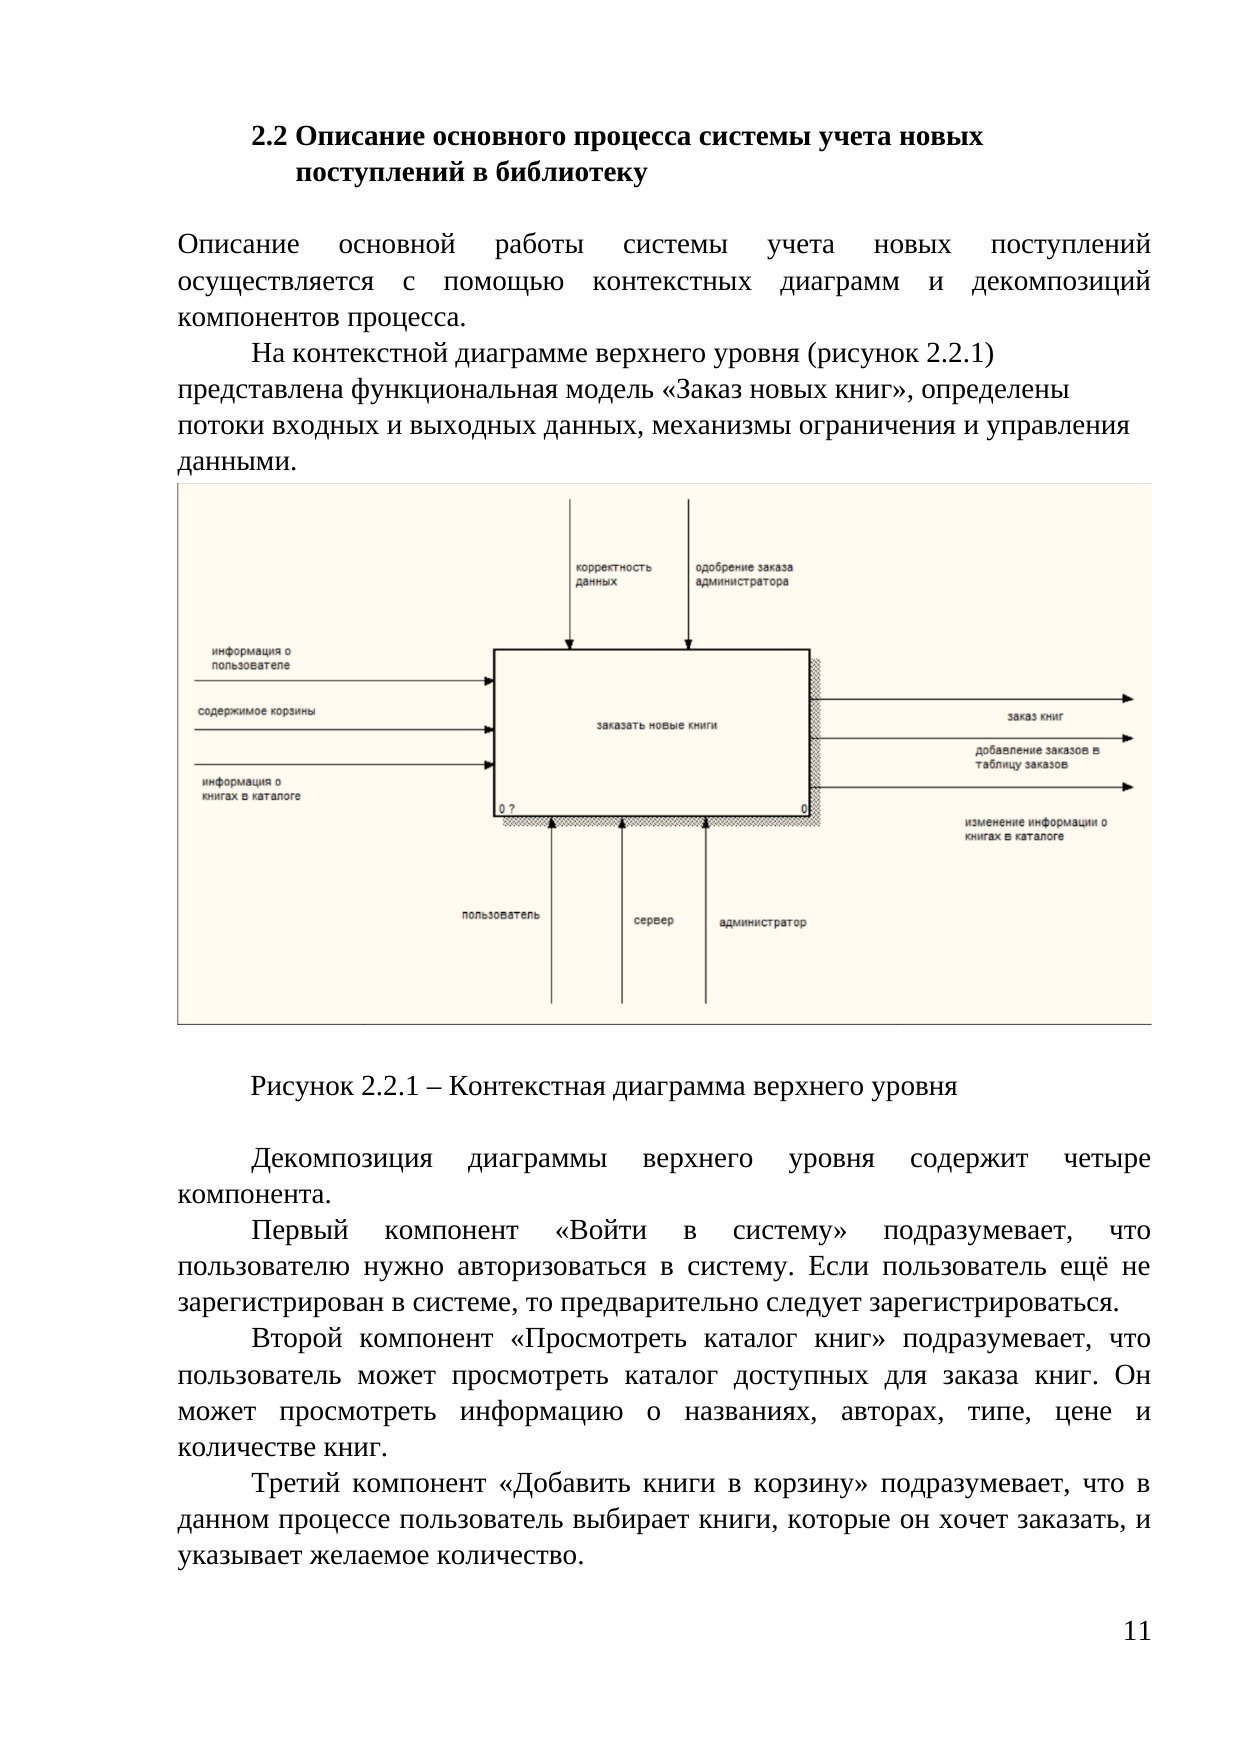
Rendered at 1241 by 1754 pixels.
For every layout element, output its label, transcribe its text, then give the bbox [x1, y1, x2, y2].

text На контекстной диаграмме верхнего уровня (рисунок 2.2.1) представлена функциональная модель «Заказ новых книг», определены потоки входных и выходных данных, механизмы ограничения и управления данными. [177, 335, 1152, 477]
text Третий компонент «Добавить книги в корзину» подразумевает, что в данном процессе пользователь выбирает книги, которые он хочет заказать, и указывает желаемое количество. [177, 1465, 1152, 1571]
text Первый компонент «Войти в систему» подразумевает, что пользователю нужно авторизоваться в систему. Если пользователь ещё не зарегистрирован в системе, то предварительно следует зарегистрироваться. [177, 1212, 1152, 1318]
picture [177, 483, 1152, 1025]
text Описание основной работы системы учета новых поступлений осуществляется с помощью контекстных диаграмм и декомпозиций компонентов процесса. [177, 227, 1152, 332]
text Второй компонент «Просмотреть каталог книг» подразумевает, что пользователь может просмотреть каталог доступных для заказа книг. Он может просмотреть информацию о названиях, авторах, типе, цене и количестве книг. [177, 1321, 1152, 1463]
text Рисунок 2.2.1 – Контекстная диаграмма верхнего уровня [177, 1068, 1152, 1101]
text Декомпозиция диаграммы верхнего уровня содержит четыре компонента. [177, 1140, 1152, 1209]
subtitle 2.2 Описание основного процесса системы учета новых поступлений в библиотеку [251, 118, 1152, 188]
